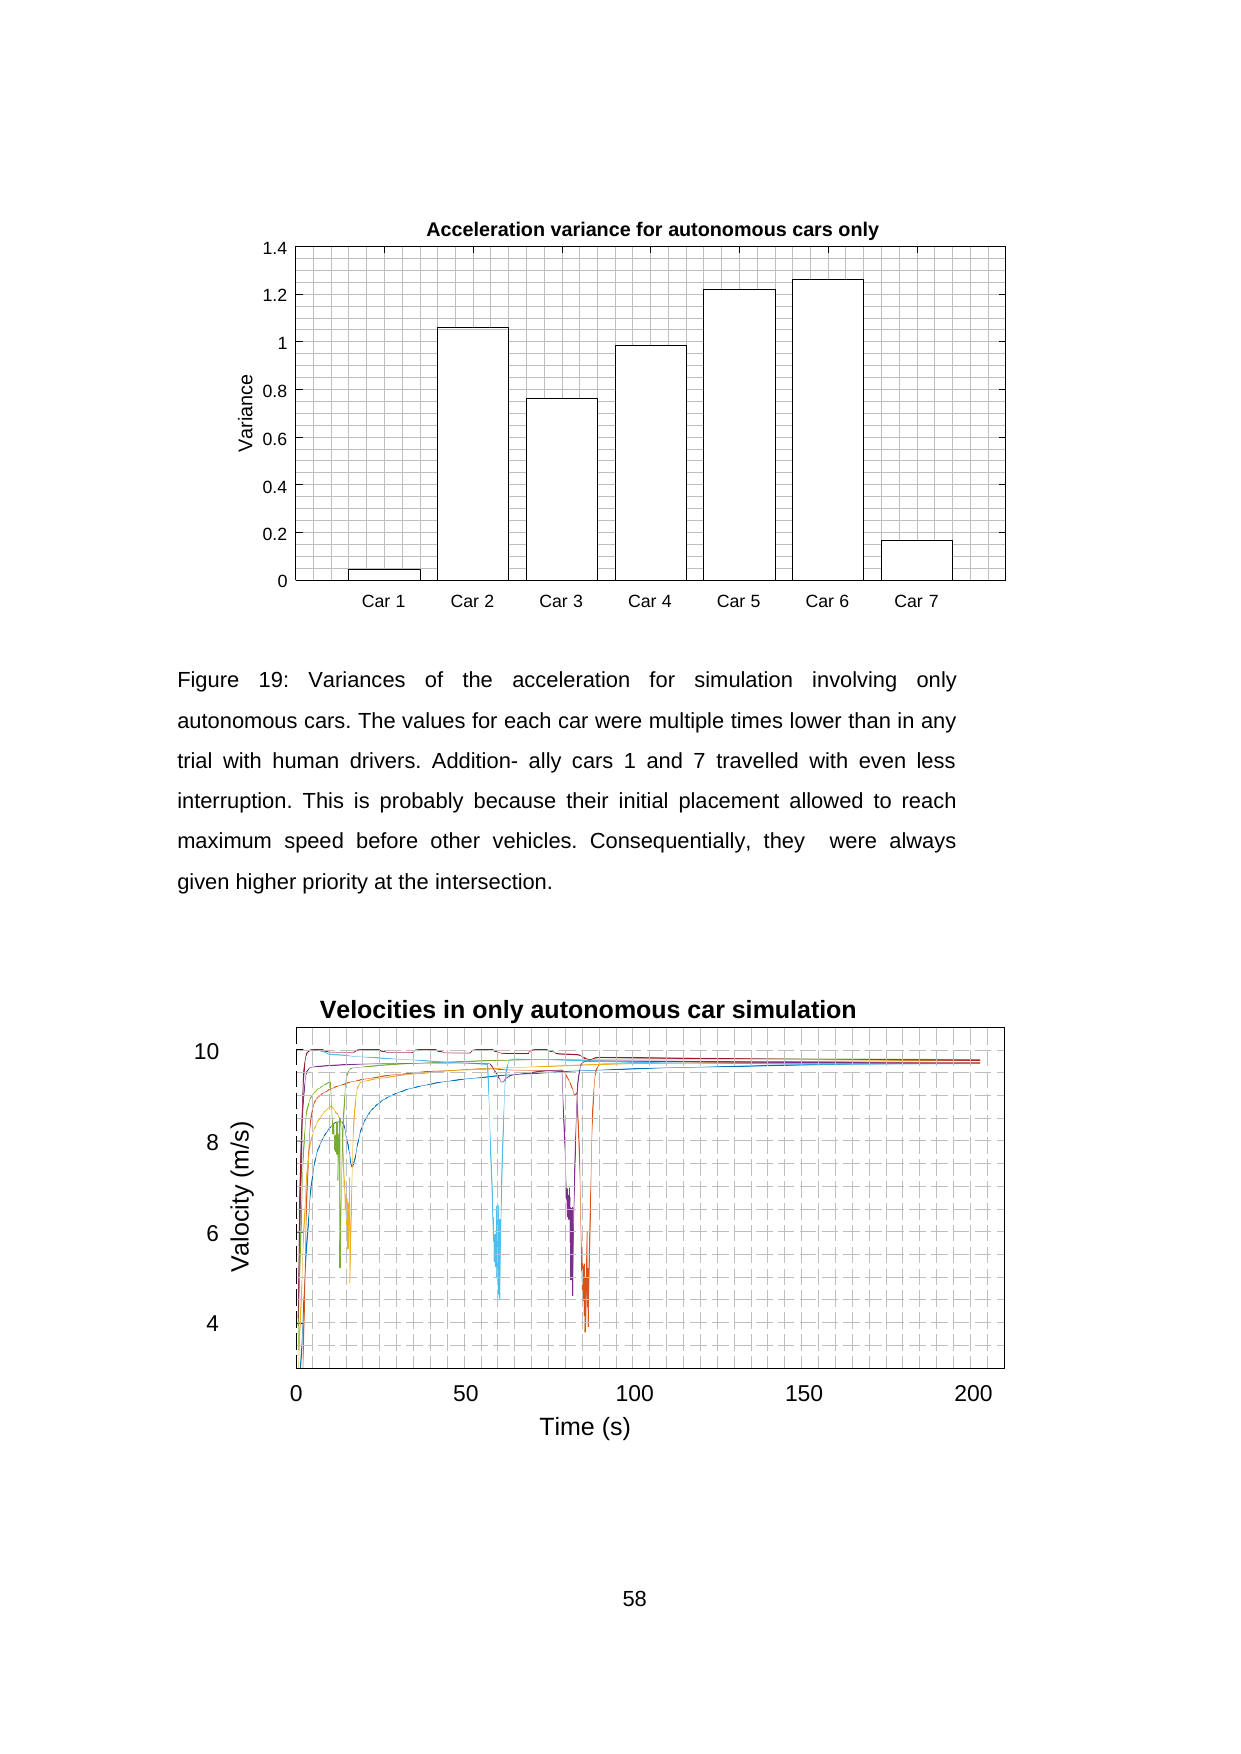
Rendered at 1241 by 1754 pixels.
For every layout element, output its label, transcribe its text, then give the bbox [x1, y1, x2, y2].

picture [296, 1049, 981, 1368]
text 0.2 [262, 524, 1030, 544]
text Time (s) [167, 1412, 1003, 1441]
text 0.8 [262, 381, 1030, 401]
text 1.4 [262, 240, 1030, 258]
text 0.6 [262, 428, 1030, 449]
text 1 [277, 333, 1105, 353]
text Acceleration variance for autonomous cars only [426, 221, 1030, 240]
text 4 [167, 1310, 258, 1337]
text 0.4 [262, 476, 1030, 497]
text 6 [167, 1219, 258, 1246]
text 0 [277, 572, 1105, 592]
text Car 1 Car 2 Car 3 Car 4 Car 5 Car 6 Car 7 [362, 592, 1030, 612]
text 1.2 [262, 285, 1030, 306]
text Velocities in only autonomous car simulation [167, 994, 1010, 1023]
text 8 [167, 1129, 258, 1155]
text 10 [167, 1038, 246, 1064]
text Figure 19: Variances of the acceleration for simulation involving only autonomous cars. The values for each car were multiple times lower than in any trial with human drivers. Addition- ally cars 1 and 7 travelled with even less interruption. This is probably because their initial placement allowed to reach maximum speed before other vehicles. Consequentially, they were always given higher priority at the intersection. [177, 667, 957, 894]
text 0 50 100 150 200 [289, 1380, 1030, 1406]
